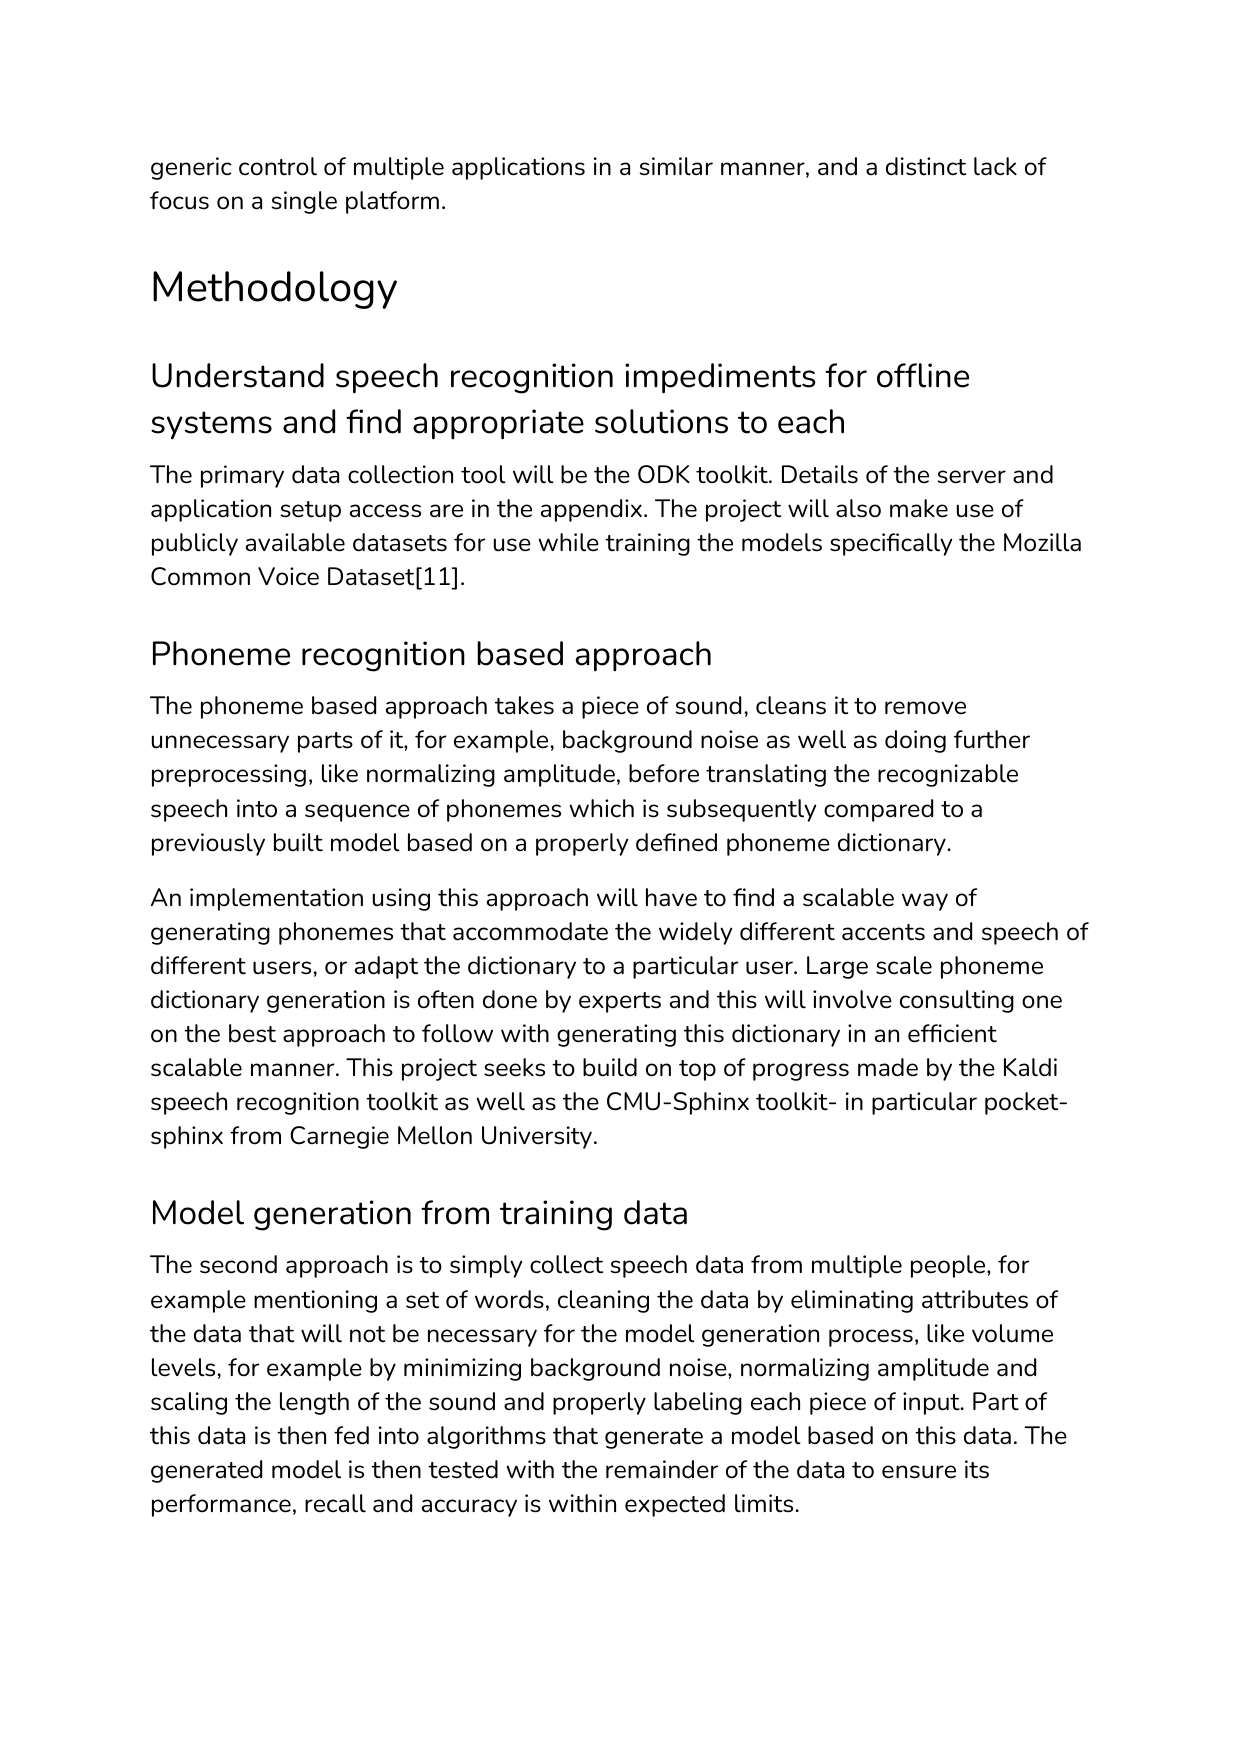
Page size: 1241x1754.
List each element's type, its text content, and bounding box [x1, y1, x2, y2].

text The phoneme based approach takes a piece of sound, cleans it to remove unnecessary parts of it, for example, background noise as well as doing further preprocessing, like normalizing amplitude, before translating the recognizable speech into a sequence of phonemes which is subsequently compared to a previously built model based on a properly defined phoneme dictionary. [150, 689, 1090, 860]
subtitle Methodology [150, 260, 1090, 317]
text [150, 150, 1090, 218]
subtitle Understand speech recognition impediments for offline systems and find appropriate solutions to each [150, 354, 1090, 445]
text An implementation using this approach will have to find a scalable way of generating phonemes that accommodate the widely different accents and speech of different users, or adapt the dictionary to a particular user. Large scale phoneme dictionary generation is often done by experts and this will involve consulting one on the best approach to follow with generating this dictionary in an efficient scalable manner. This project seeks to build on top of progress made by the Kaldi speech recognition toolkit as well as the CMU-Sphinx toolkit- in particular pocket-sphinx from Carnegie Mellon University. [150, 881, 1090, 1153]
subtitle Phoneme recognition based approach [150, 631, 1090, 677]
text The second approach is to simply collect speech data from multiple people, for example mentioning a set of words, cleaning the data by eliminating attributes of the data that will not be necessary for the model generation process, like volume levels, for example by minimizing background noise, normalizing amplitude and scaling the length of the sound and properly labeling each piece of input. Part of this data is then fed into algorithms that generate a model based on this data. The generated model is then tested with the remainder of the data to ensure its performance, recall and accuracy is within expected limits. [150, 1249, 1090, 1521]
subtitle Model generation from training data [150, 1191, 1090, 1236]
text The primary data collection tool will be the ODK toolkit. Details of the server and application setup access are in the appendix. The project will also make use of publicly available datasets for use while training the models specifically the Mozilla Common Voice Dataset[11]. [150, 458, 1090, 594]
